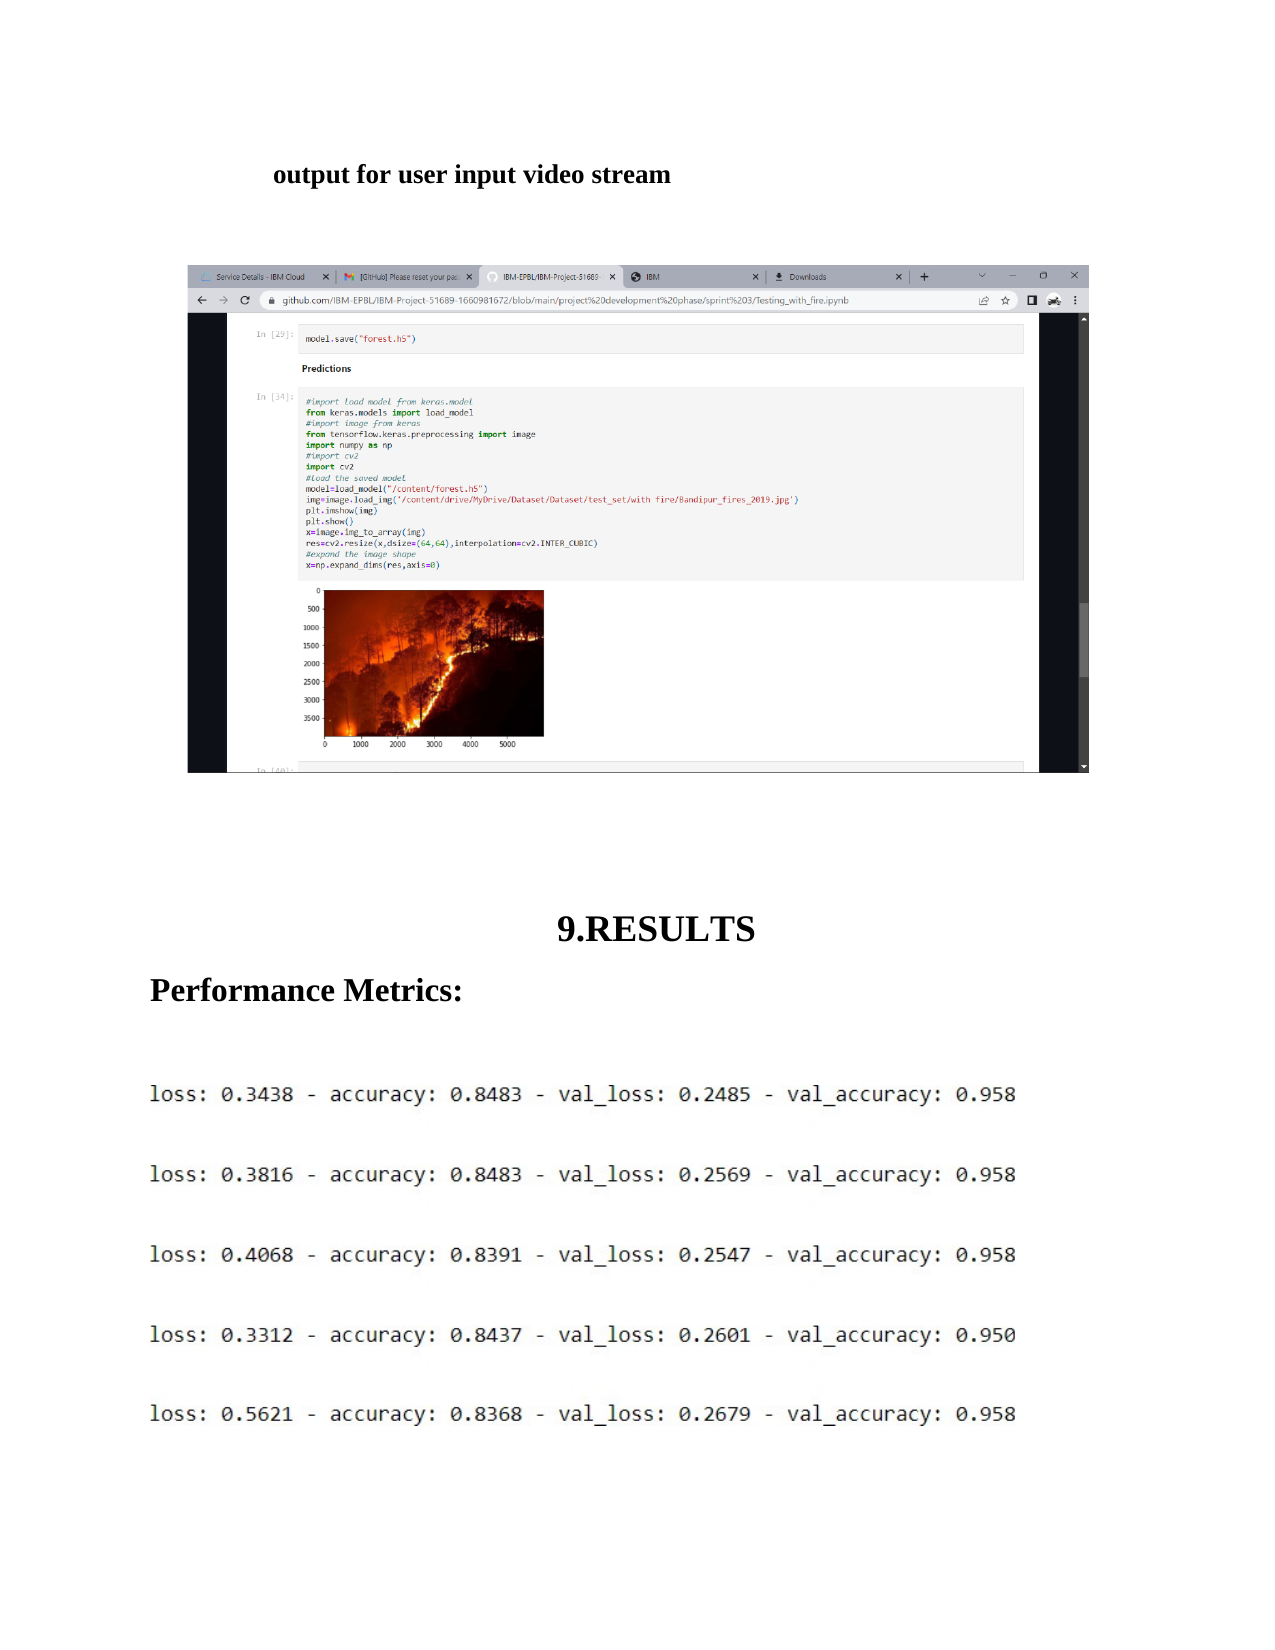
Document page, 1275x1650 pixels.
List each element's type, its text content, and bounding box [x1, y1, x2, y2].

picture [187, 265, 1089, 773]
picture [150, 1085, 1015, 1426]
list 9.RESULTS [187, 906, 1125, 949]
text Performance Metrics: [150, 971, 1125, 1009]
text output for user input video stream [235, 158, 1125, 189]
